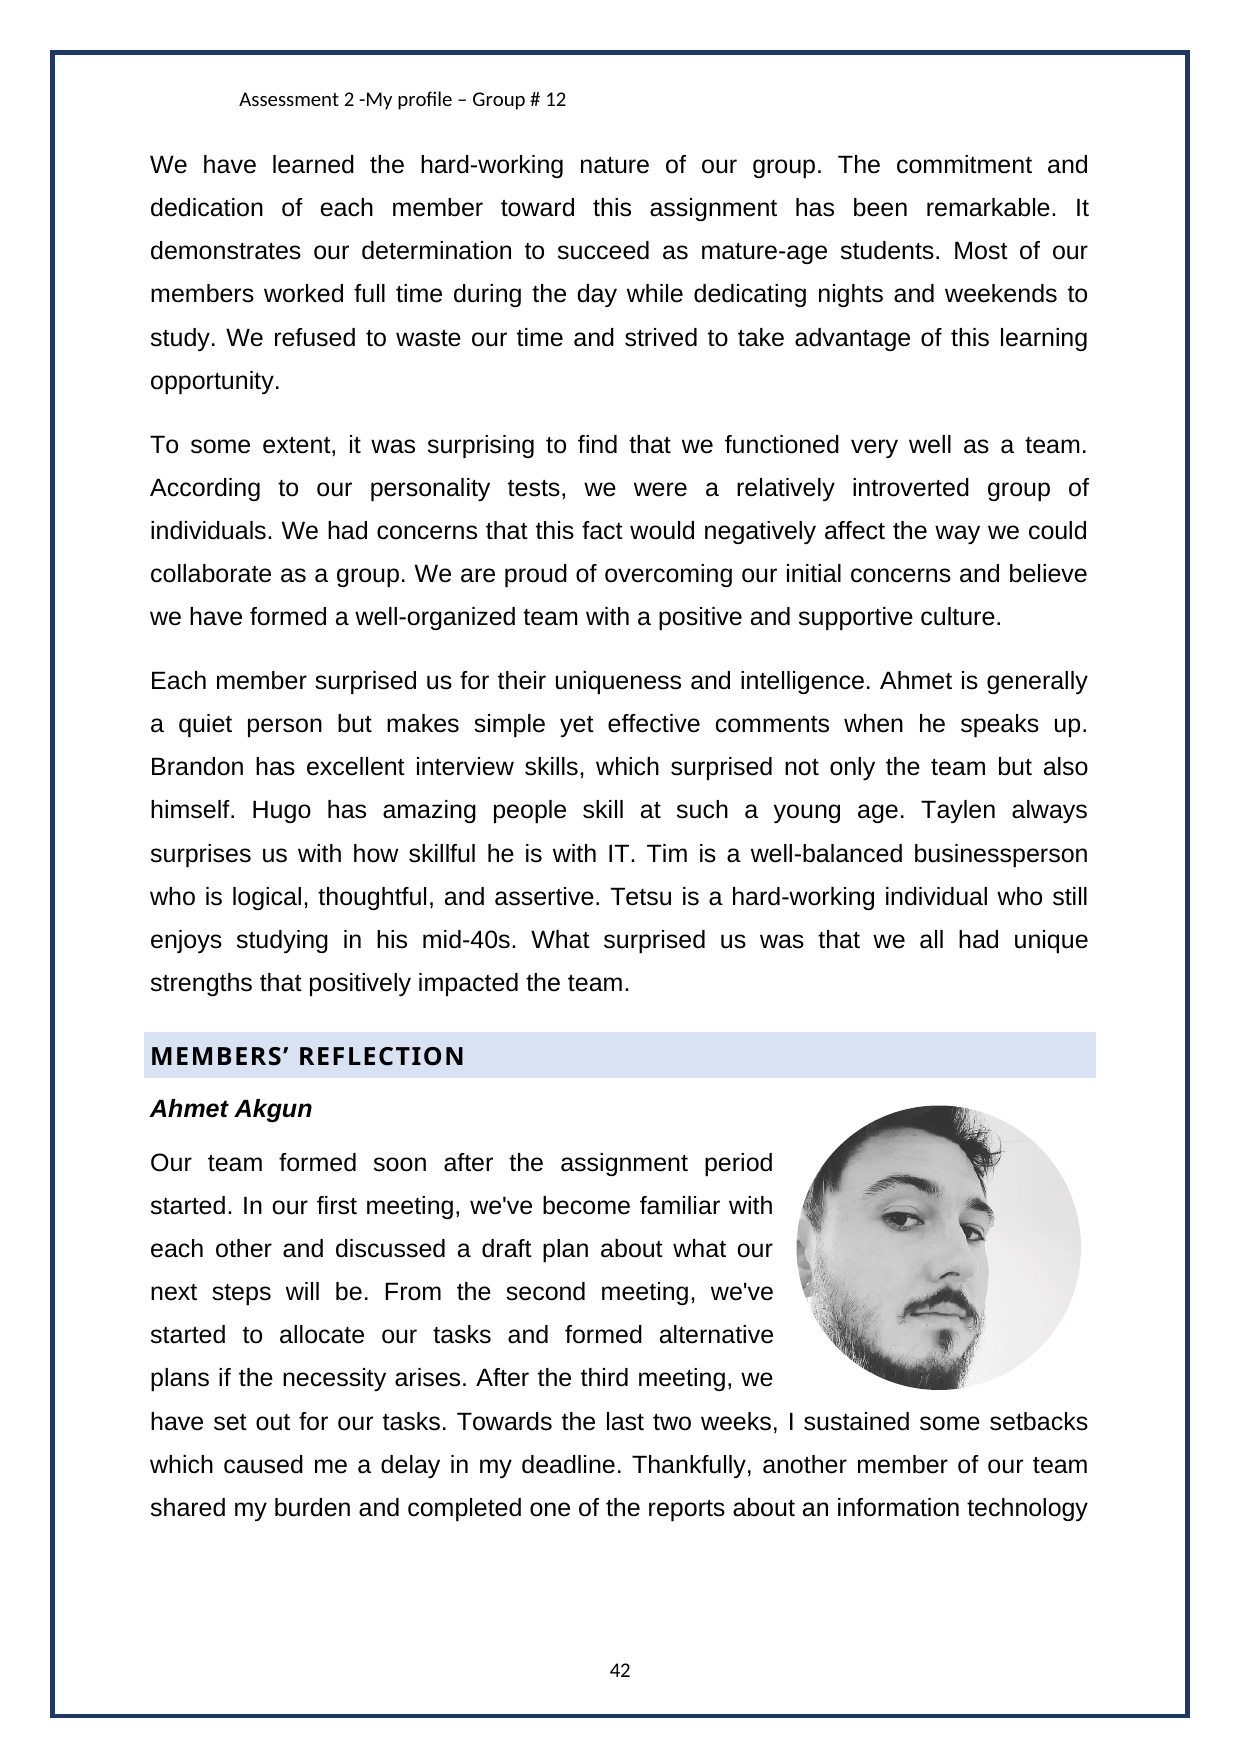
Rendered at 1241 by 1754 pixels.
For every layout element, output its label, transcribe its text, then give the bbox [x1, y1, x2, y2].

text Ahmet Akgun [150, 1094, 1090, 1123]
text We have learned the hard-working nature of our group. The commitment and dedication of each member toward this assignment has been remarkable. It demonstrates our determination to succeed as mature-age students. Most of our members worked full time during the day while dedicating nights and weekends to study. We refused to waste our time and strived to take advantage of this learning opportunity. [150, 150, 1090, 394]
picture [796, 1105, 1082, 1390]
subtitle Members’ Reflection [150, 1038, 1090, 1072]
text Each member surprised us for their uniqueness and intelligence. Ahmet is generally a quiet person but makes simple yet effective comments when he speaks up. Brandon has excellent interview skills, which surprised not only the team but also himself. Hugo has amazing people skill at such a young age. Taylen always surprises us with how skillful he is with IT. Tim is a well-balanced businessperson who is logical, thoughtful, and assertive. Tetsu is a hard-working individual who still enjoys studying in his mid-40s. What surprised us was that we all had unique strengths that positively impacted the team. [150, 666, 1090, 997]
text To some extent, it was surprising to find that we functioned very well as a team. According to our personality tests, we were a relatively introverted group of individuals. We had concerns that this fact would negatively affect the way we could collaborate as a group. We are proud of overcoming our initial concerns and believe we have formed a well-organized team with a positive and supportive culture. [150, 429, 1090, 631]
